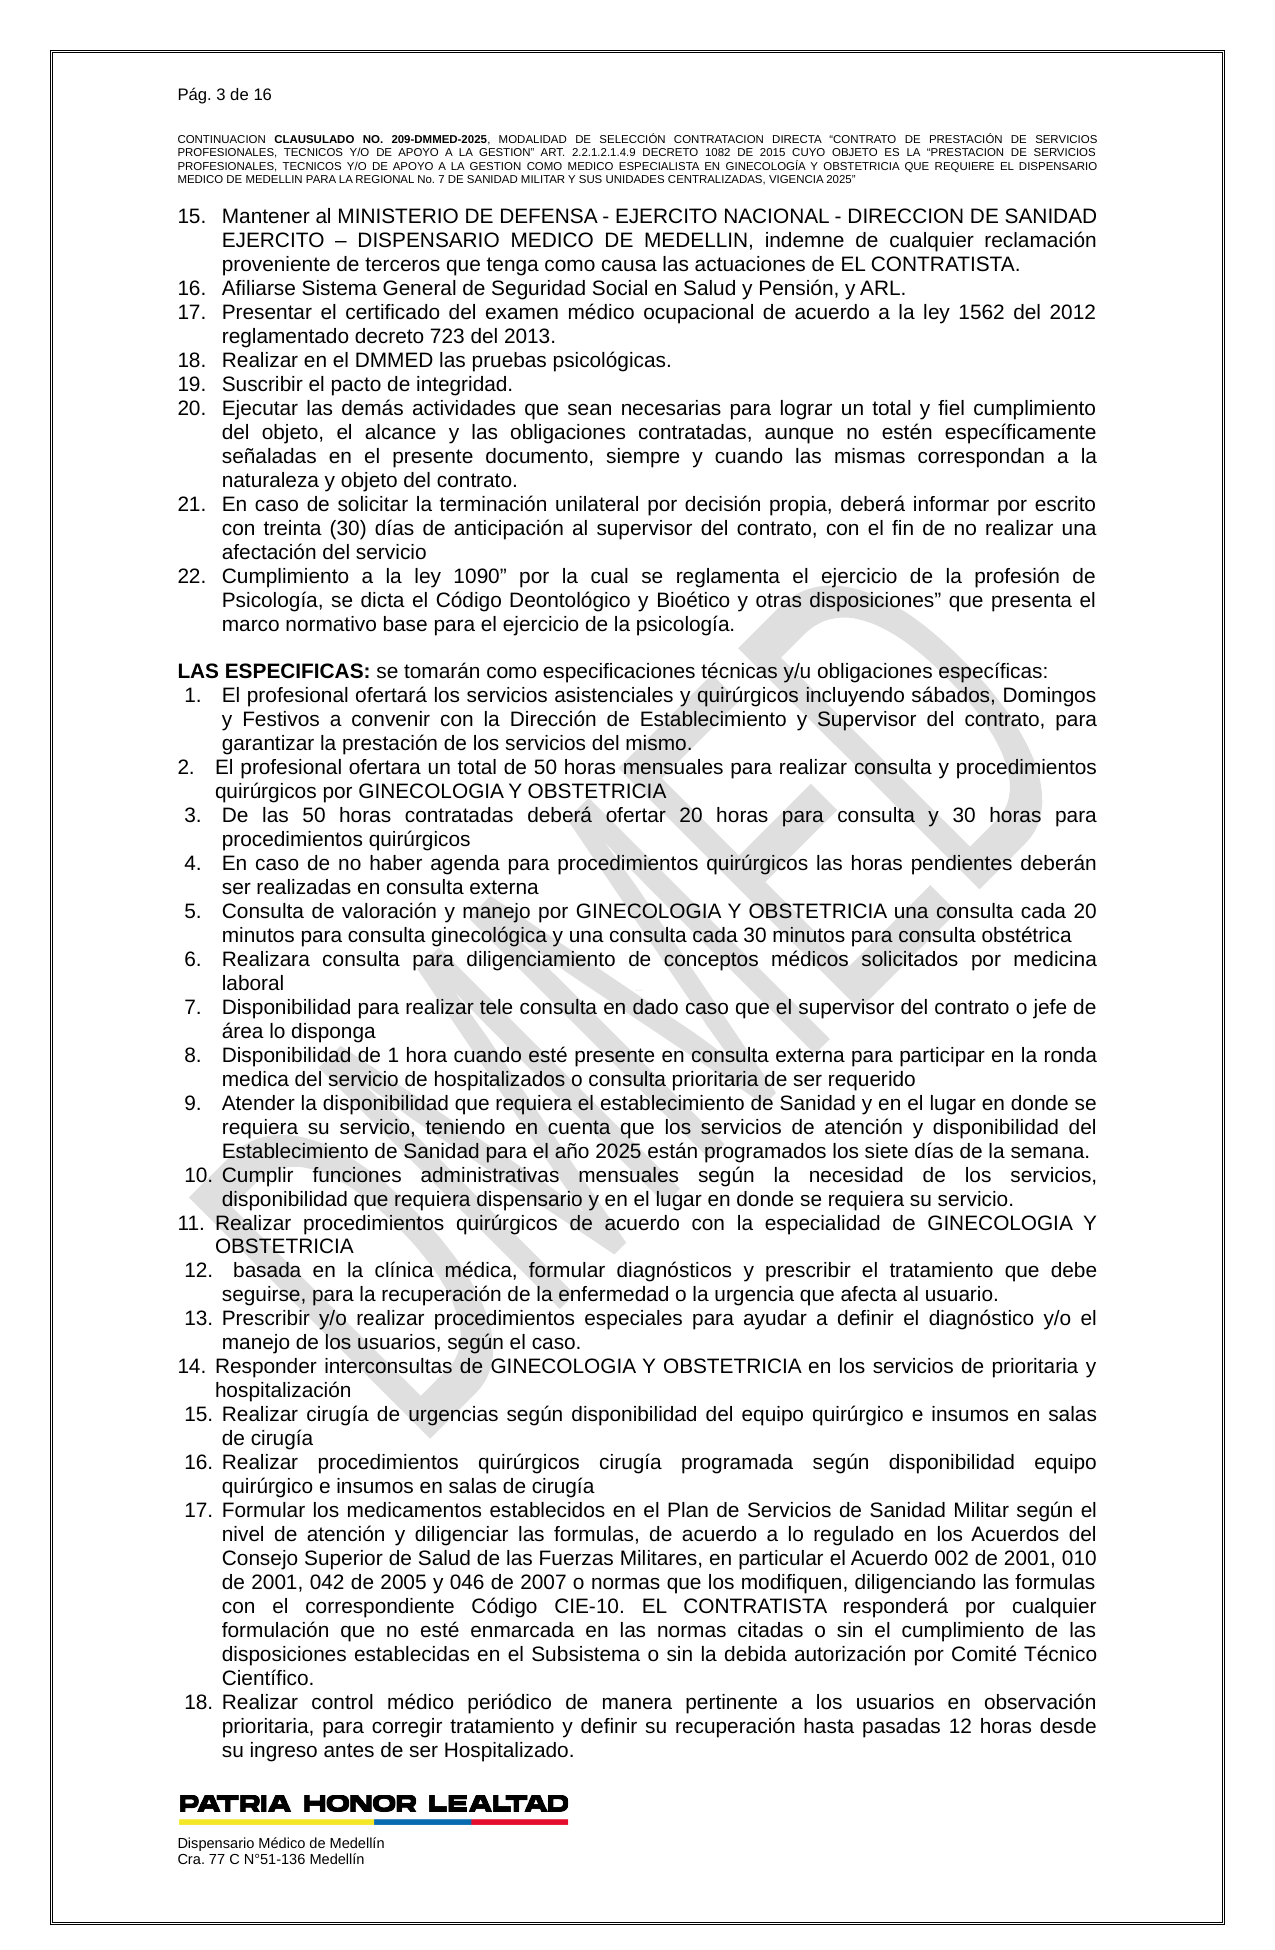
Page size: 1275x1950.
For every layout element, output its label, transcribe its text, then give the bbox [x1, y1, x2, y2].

list Realizar procedimientos quirúrgicos de acuerdo con la especialidad de GINECOLOGIA Y OBSTETRICIA [177, 1210, 1098, 1258]
list Formular los medicamentos establecidos en el Plan de Servicios de Sanidad Militar según el nivel de atención y diligenciar las formulas, de acuerdo a lo regulado en los Acuerdos del Consejo Superior de Salud de las Fuerzas Militares, en particular el Acuerdo 002 de 2001, 010 de 2001, 042 de 2005 y 046 de 2007 o normas que los modifiquen, diligenciando las formulas con el correspondiente Código CIE-10. EL CONTRATISTA responderá por cualquier formulación que no esté enmarcada en las normas citadas o sin el cumplimiento de las disposiciones establecidas en el Subsistema o sin la debida autorización por Comité Técnico Científico. [184, 1498, 1098, 1689]
list En caso de no haber agenda para procedimientos quirúrgicos las horas pendientes deberán ser realizadas en consulta externa [184, 851, 1098, 899]
list Realizara consulta para diligenciamiento de conceptos médicos solicitados por medicina laboral [184, 947, 1098, 995]
list Presentar el certificado del examen médico ocupacional de acuerdo a la ley 1562 del 2012 reglamentado decreto 723 del 2013. [177, 300, 1098, 348]
list Atender la disponibilidad que requiera el establecimiento de Sanidad y en el lugar en donde se requiera su servicio, teniendo en cuenta que los servicios de atención y disponibilidad del Establecimiento de Sanidad para el año 2025 están programados los siete días de la semana. [184, 1091, 1098, 1162]
list Disponibilidad para realizar tele consulta en dado caso que el supervisor del contrato o jefe de área lo disponga [184, 995, 1098, 1043]
list Prescribir y/o realizar procedimientos especiales para ayudar a definir el diagnóstico y/o el manejo de los usuarios, según el caso. [184, 1306, 1098, 1354]
list basada en la clínica médica, formular diagnósticos y prescribir el tratamiento que debe seguirse, para la recuperación de la enfermedad o la urgencia que afecta al usuario. [184, 1258, 1098, 1306]
list Responder interconsultas de GINECOLOGIA Y OBSTETRICIA en los servicios de prioritaria y hospitalización [177, 1354, 1098, 1402]
list En caso de solicitar la terminación unilateral por decisión propia, deberá informar por escrito con treinta (30) días de anticipación al supervisor del contrato, con el fin de no realizar una afectación del servicio [177, 492, 1098, 563]
text LAS ESPECIFICAS: se tomarán como especificaciones técnicas y/u obligaciones específicas: [177, 659, 1098, 683]
list El profesional ofertará los servicios asistenciales y quirúrgicos incluyendo sábados, Domingos y Festivos a convenir con la Dirección de Establecimiento y Supervisor del contrato, para garantizar la prestación de los servicios del mismo. [184, 683, 1098, 755]
list Suscribir el pacto de integridad. [177, 372, 1098, 396]
list Consulta de valoración y manejo por GINECOLOGIA Y OBSTETRICIA una consulta cada 20 minutos para consulta ginecológica y una consulta cada 30 minutos para consulta obstétrica [184, 899, 1098, 947]
list Realizar procedimientos quirúrgicos cirugía programada según disponibilidad equipo quirúrgico e insumos en salas de cirugía [184, 1450, 1098, 1498]
list Disponibilidad de 1 hora cuando esté presente en consulta externa para participar en la ronda medica del servicio de hospitalizados o consulta prioritaria de ser requerido [184, 1043, 1098, 1091]
list Afiliarse Sistema General de Seguridad Social en Salud y Pensión, y ARL. [177, 276, 1098, 300]
list Ejecutar las demás actividades que sean necesarias para lograr un total y fiel cumplimiento del objeto, el alcance y las obligaciones contratadas, aunque no estén específicamente señaladas en el presente documento, siempre y cuando las mismas correspondan a la naturaleza y objeto del contrato. [177, 396, 1098, 492]
list De las 50 horas contratadas deberá ofertar 20 horas para consulta y 30 horas para procedimientos quirúrgicos [184, 803, 1098, 851]
list Realizar control médico periódico de manera pertinente a los usuarios en observación prioritaria, para corregir tratamiento y definir su recuperación hasta pasadas 12 horas desde su ingreso antes de ser Hospitalizado. [184, 1689, 1098, 1761]
list Cumplimiento a la ley 1090” por la cual se reglamenta el ejercicio de la profesión de Psicología, se dicta el Código Deontológico y Bioético y otras disposiciones” que presenta el marco normativo base para el ejercicio de la psicología. [177, 563, 1098, 635]
list Realizar cirugía de urgencias según disponibilidad del equipo quirúrgico e insumos en salas de cirugía [184, 1402, 1098, 1450]
list Cumplir funciones administrativas mensuales según la necesidad de los servicios, disponibilidad que requiera dispensario y en el lugar en donde se requiera su servicio. [184, 1162, 1098, 1210]
list El profesional ofertara un total de 50 horas mensuales para realizar consulta y procedimientos quirúrgicos por GINECOLOGIA Y OBSTETRICIA [177, 755, 1098, 803]
picture [179, 1795, 569, 1825]
list Mantener al MINISTERIO DE DEFENSA - EJERCITO NACIONAL - DIRECCION DE SANIDAD EJERCITO – DISPENSARIO MEDICO DE MEDELLIN, indemne de cualquier reclamación proveniente de terceros que tenga como causa las actuaciones de EL CONTRATISTA. [177, 204, 1098, 276]
list Realizar en el DMMED las pruebas psicológicas. [177, 348, 1098, 372]
